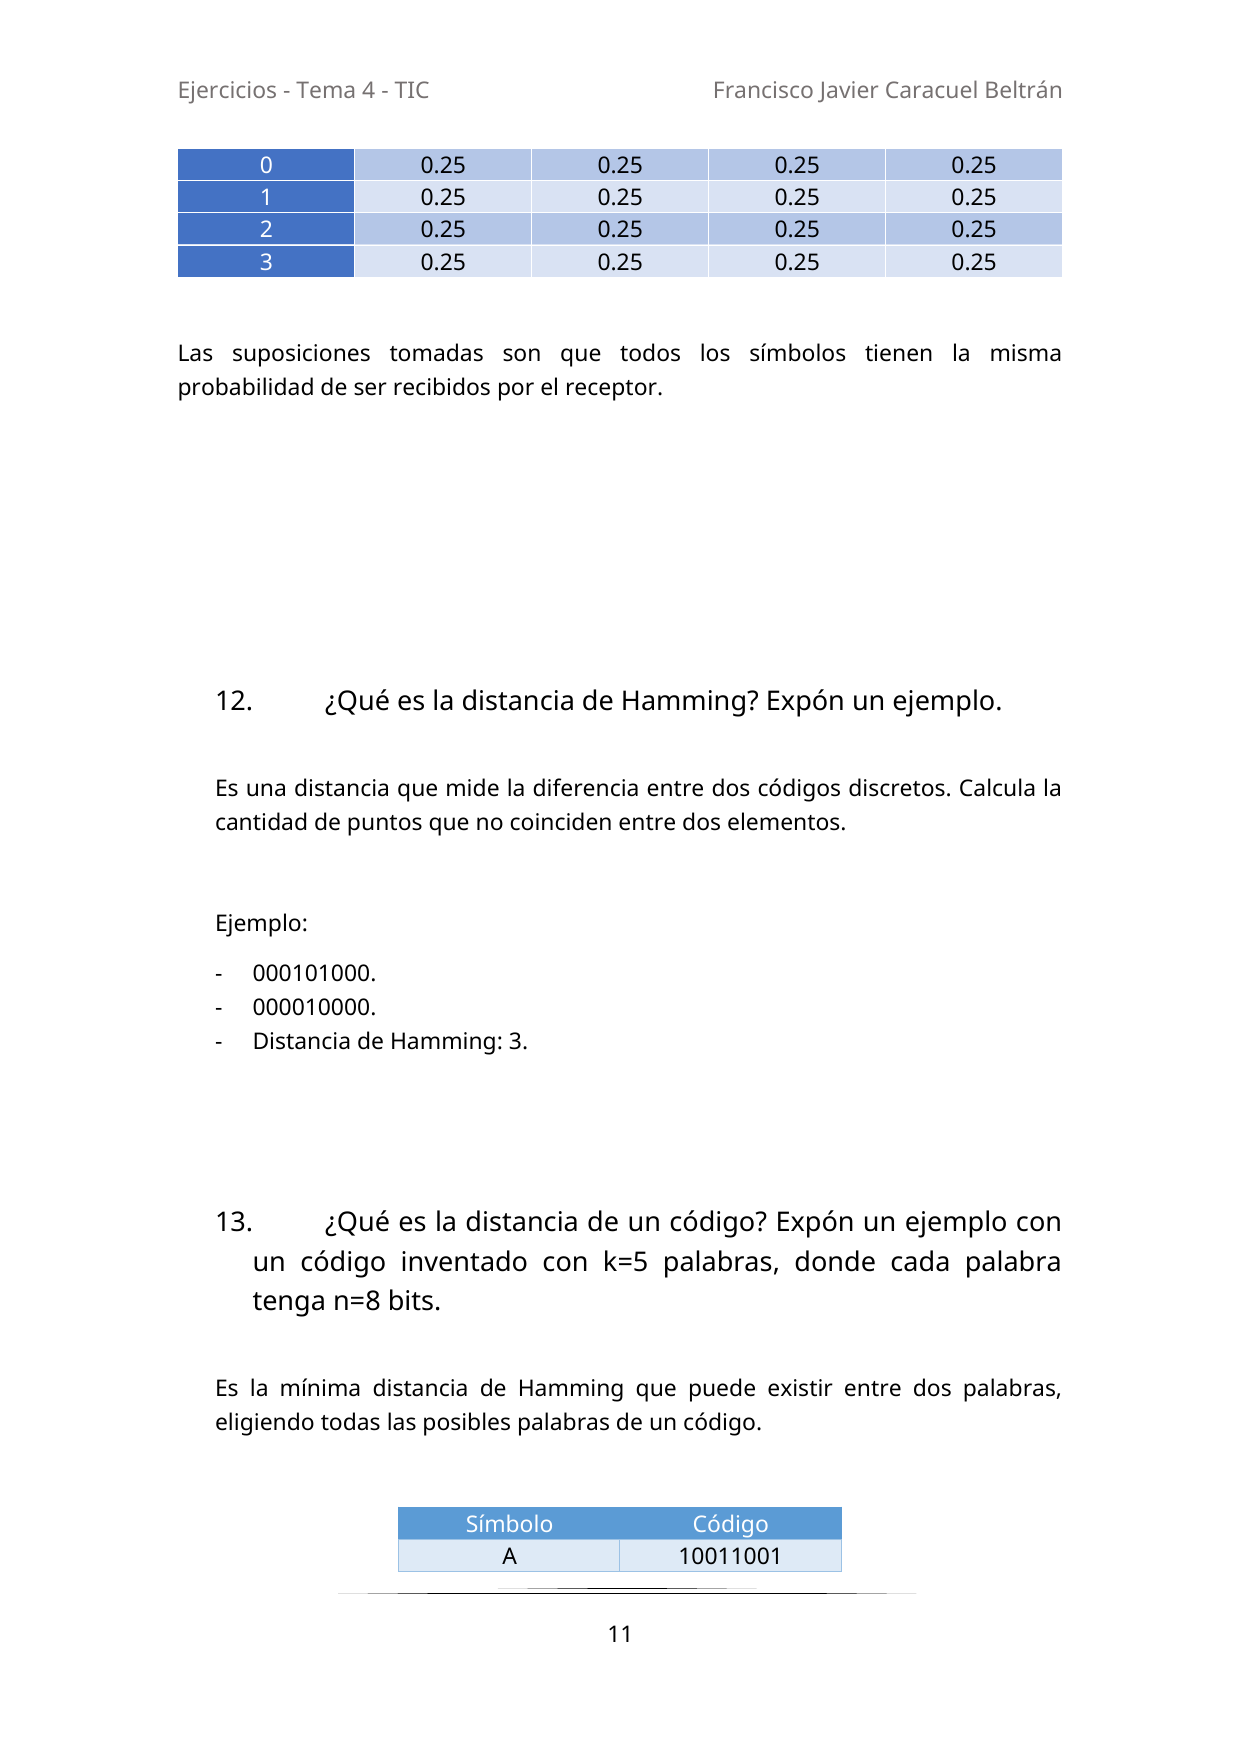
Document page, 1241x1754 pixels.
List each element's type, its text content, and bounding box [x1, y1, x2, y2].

table_header Símbolo [399, 1508, 619, 1539]
list Distancia de Hamming: 3. [215, 1024, 1063, 1056]
subtitle ¿Qué es la distancia de un código? Expón un ejemplo con un código inventado con k=5 palabras, donde cada palabra tenga n=8 bits. [215, 1202, 1063, 1319]
subtitle ¿Qué es la distancia de Hamming? Expón un ejemplo. [215, 682, 1063, 719]
text Es la mínima distancia de Hamming que puede existir entre dos palabras, eligiendo todas las posibles palabras de un código. [215, 1372, 1063, 1437]
table_header Código [620, 1508, 841, 1539]
table_cell 0.25 [532, 149, 708, 180]
table_cell 0.25 [355, 181, 531, 212]
table_cell 0.25 [532, 181, 708, 212]
table_cell 0.25 [709, 246, 885, 277]
table_cell 0.25 [886, 213, 1062, 244]
table_cell 1 [178, 181, 354, 212]
text Las suposiciones tomadas son que todos los símbolos tienen la misma probabilidad de ser recibidos por el receptor. [177, 337, 1063, 402]
table_cell 0.25 [355, 149, 531, 180]
table_cell 0.25 [709, 213, 885, 244]
table_cell 0.25 [532, 213, 708, 244]
table_cell 0.25 [886, 181, 1062, 212]
table_cell 3 [178, 246, 354, 277]
list 000101000. [215, 957, 1063, 988]
table_cell 0.25 [709, 181, 885, 212]
table_cell 0.25 [886, 149, 1062, 180]
text Ejemplo: [215, 907, 1063, 938]
table_cell 0.25 [355, 246, 531, 277]
table_cell 0.25 [886, 246, 1062, 277]
table_cell 0.25 [355, 213, 531, 244]
table_cell 0 [178, 149, 354, 180]
table_cell 0.25 [709, 149, 885, 180]
table_cell A [399, 1540, 619, 1571]
table_cell 2 [178, 213, 354, 244]
table_cell 0.25 [532, 246, 708, 277]
list 000010000. [215, 991, 1063, 1022]
text Es una distancia que mide la diferencia entre dos códigos discretos. Calcula la cantidad de puntos que no coinciden entre dos elementos. [215, 772, 1063, 837]
table_cell 10011001 [620, 1540, 841, 1571]
